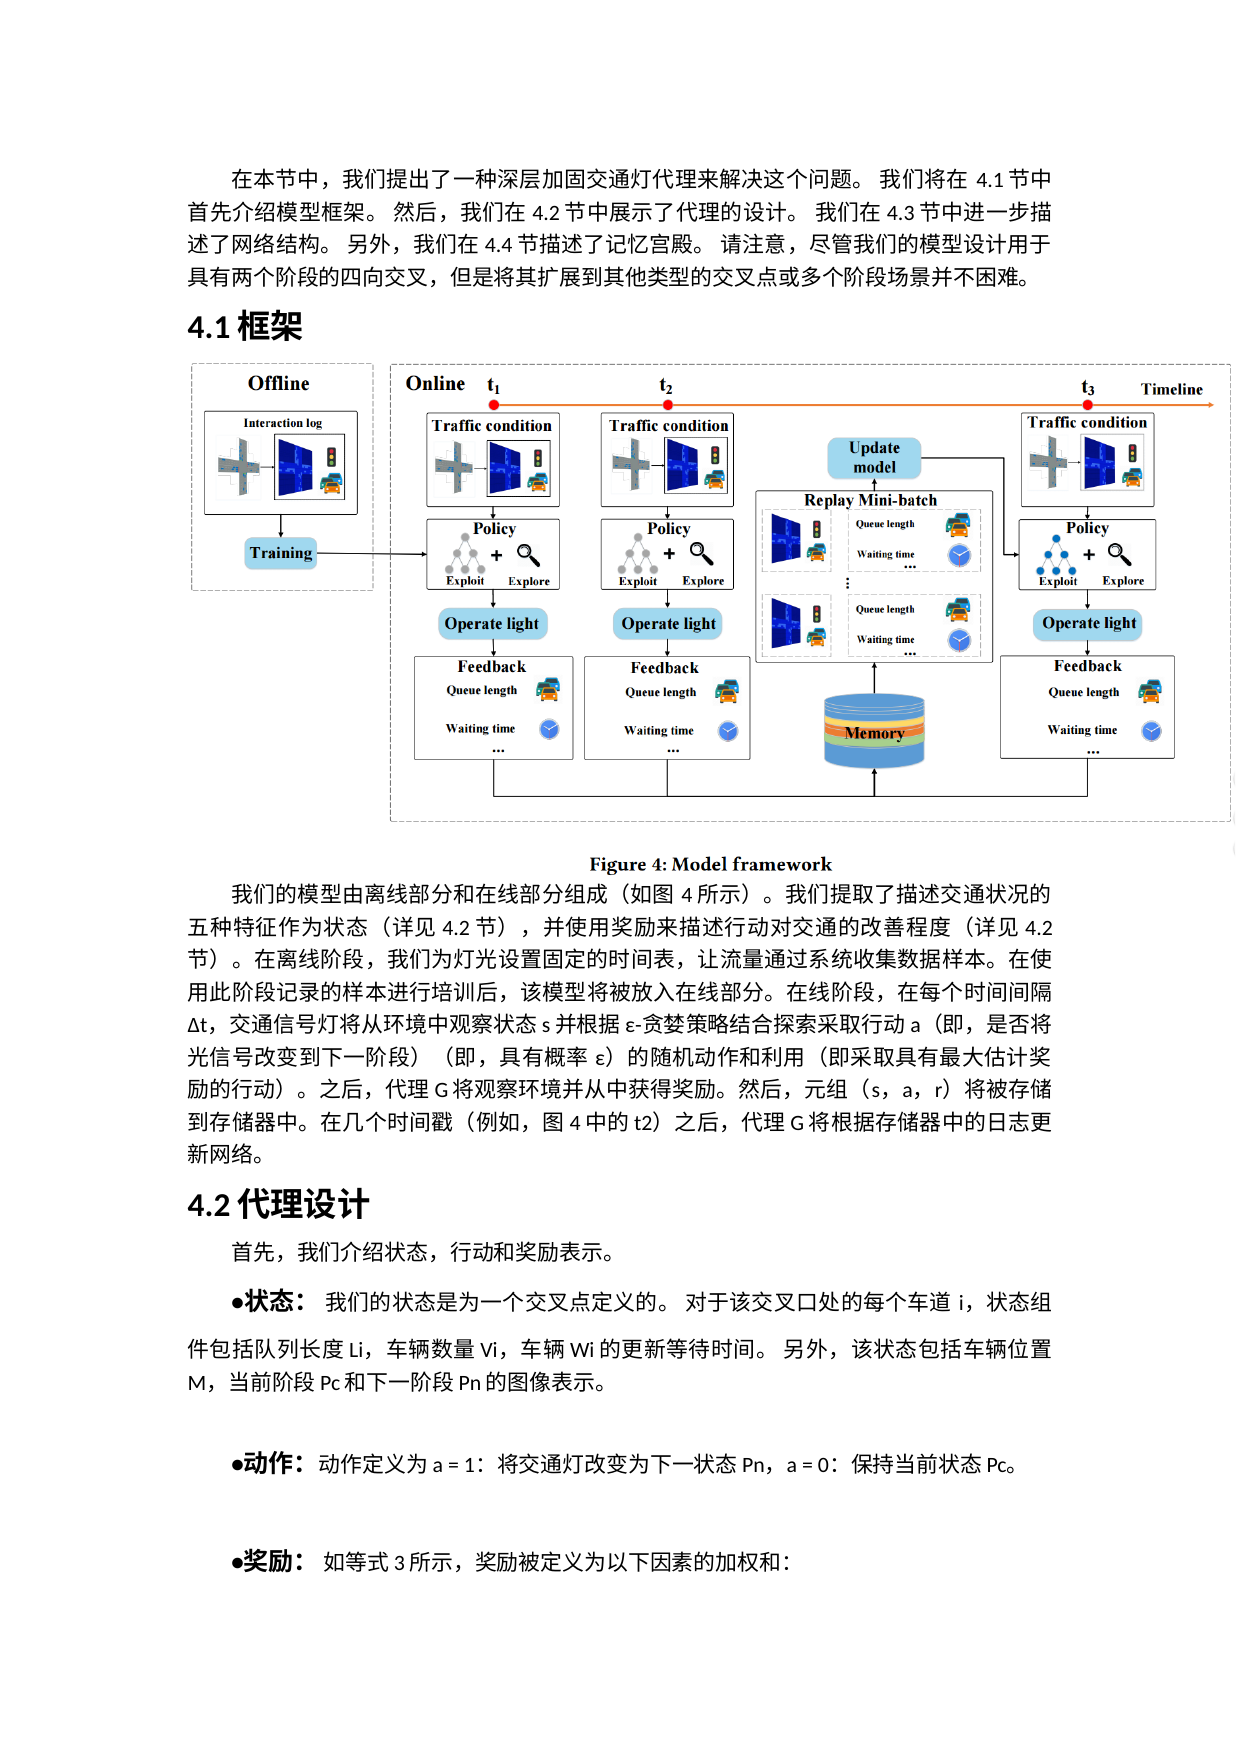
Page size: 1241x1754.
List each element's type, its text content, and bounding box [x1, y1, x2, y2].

text 我们的模型由离线部分和在线部分组成（如图4所示）。我们提取了描述交通状况的五种特征作为状态（详见4.2节），并使用奖励来描述行动对交通的改善程度（详见4.2节）。在离线阶段，我们为灯光设置固定的时间表，让流量通过系统收集数据样本。在使用此阶段记录的样本进行培训后，该模型将被放入在线部分。在线阶段，在每个时间间隔Δt，交通信号灯将从环境中观察状态s并根据ε-贪婪策略结合探索采取行动a（即，是否将光信号改变到下一阶段）（即，具有概率ε）的随机动作和利用（即采取具有最大估计奖励的行动）。之后，代理G将观察环境并从中获得奖励。然后，元组（s，a，r）将被存储到存储器中。在几个时间戳（例如，图4中的t2）之后，代理G将根据存储器中的日志更新网络。 [187, 877, 1053, 1169]
text •奖励： 如等式3所示，奖励被定义为以下因素的加权和： [187, 1527, 1053, 1592]
text •动作：动作定义为a = 1：将交通灯改变为下一状态Pn，a = 0：保持当前状态Pc。 [187, 1429, 1053, 1494]
text 4.2代理设计 [187, 1169, 1053, 1234]
text •状态： 我们的状态是为一个交叉点定义的。 对于该交叉口处的每个车道i，状态组件包括队列长度Li，车辆数量Vi，车辆Wi的更新等待时间。 另外，该状态包括车辆位置M，当前阶段Pc和下一阶段Pn的图像表示。 [187, 1267, 1053, 1397]
text 在本节中，我们提出了一种深层加固交通灯代理来解决这个问题。 我们将在4.1节中首先介绍模型框架。 然后，我们在4.2节中展示了代理的设计。 我们在4.3节中进一步描述了网络结构。 另外，我们在4.4节描述了记忆宫殿。 请注意，尽管我们的模型设计用于具有两个阶段的四向交叉，但是将其扩展到其他类型的交叉点或多个阶段场景并不困难。 [187, 162, 1053, 292]
text 首先，我们介绍状态，行动和奖励表示。 [187, 1234, 1053, 1267]
picture [187, 357, 1236, 876]
text 4.1框架 [187, 292, 1053, 357]
